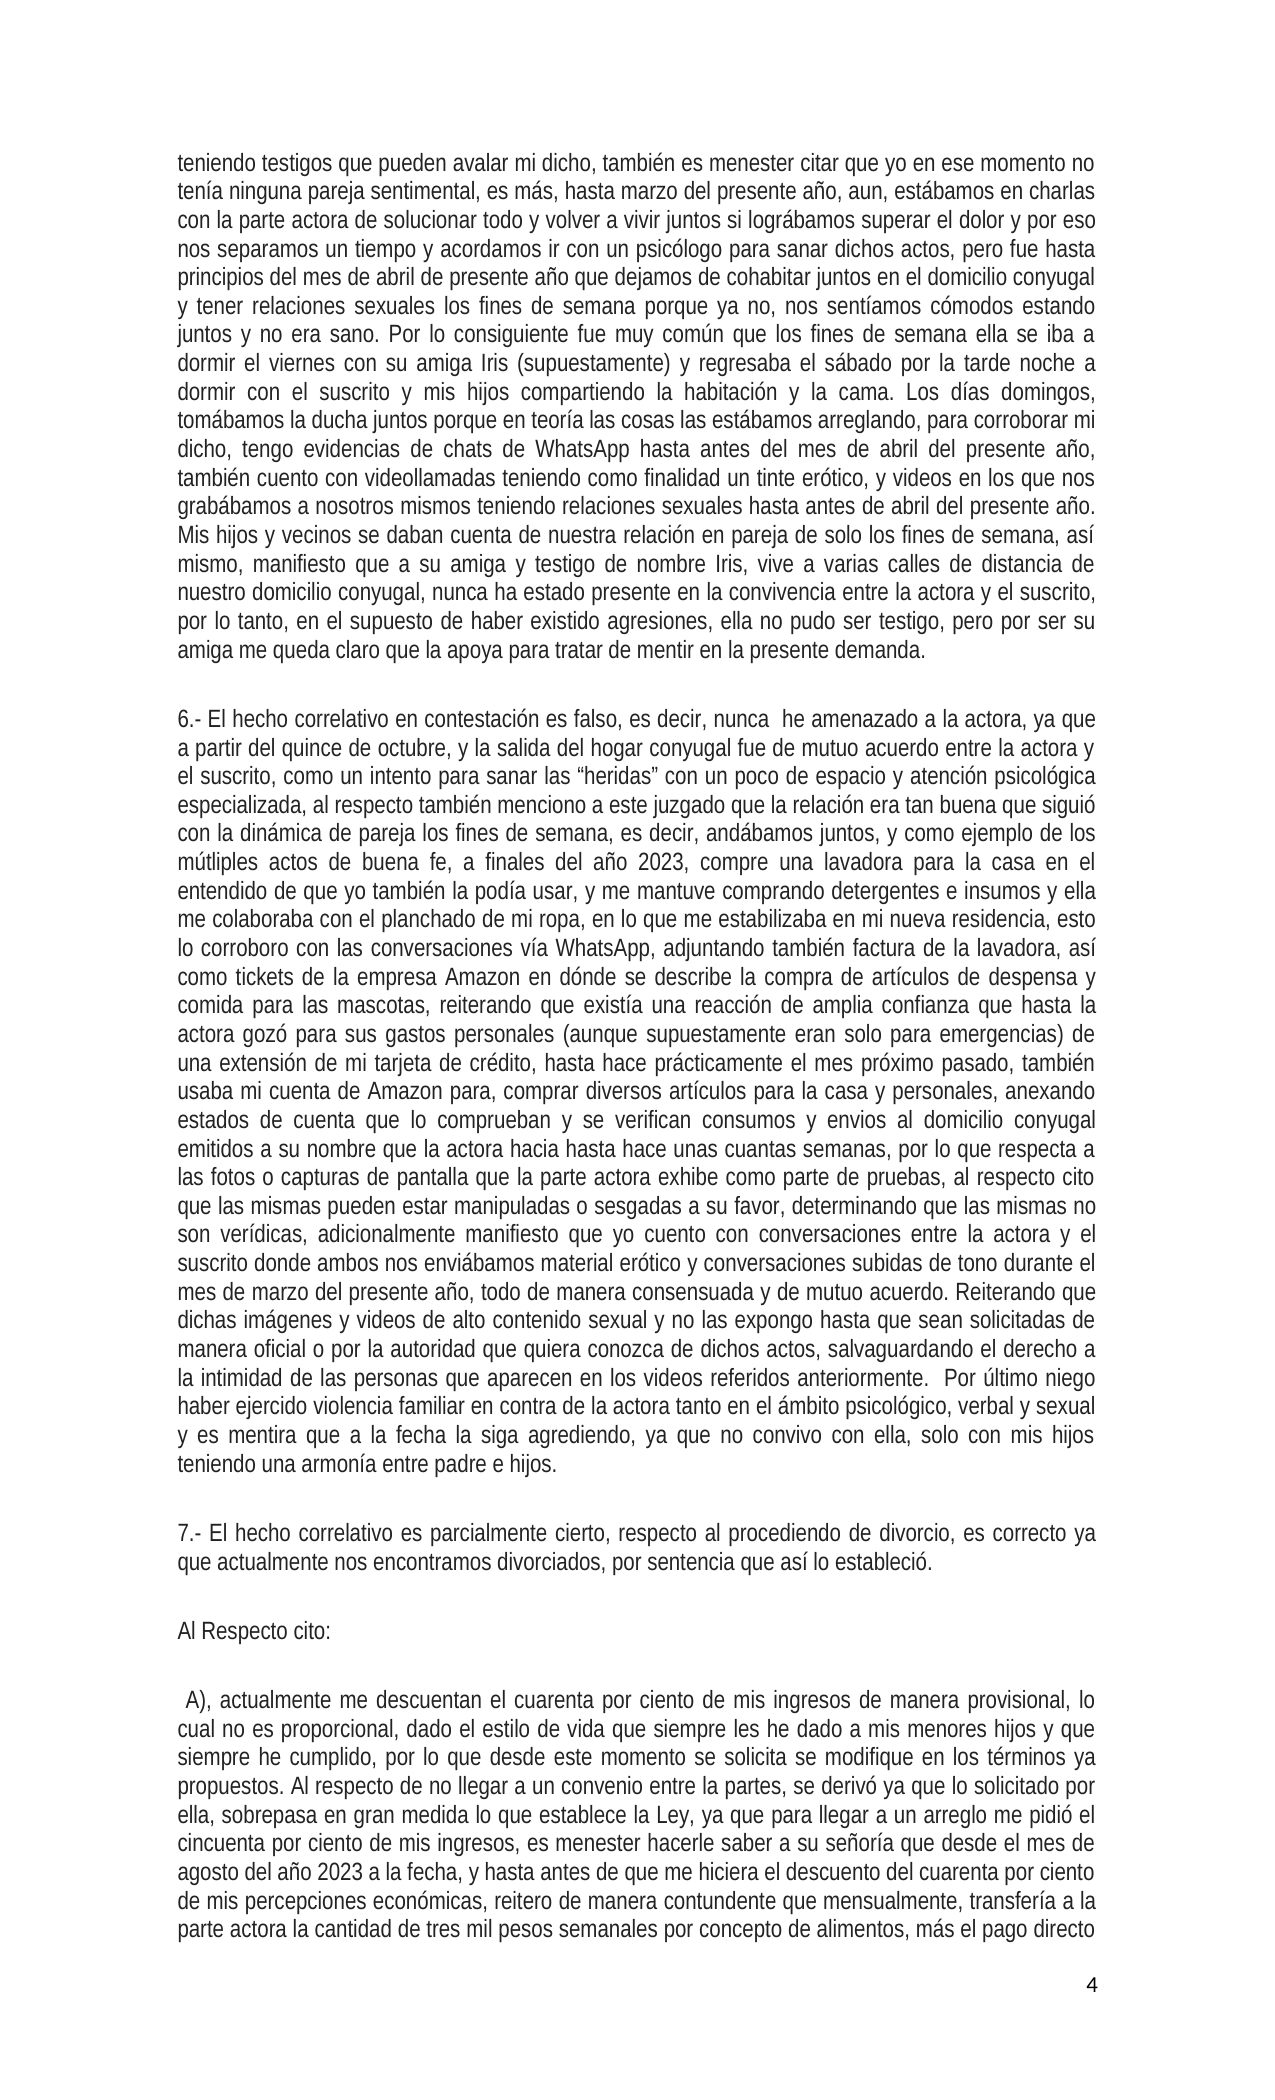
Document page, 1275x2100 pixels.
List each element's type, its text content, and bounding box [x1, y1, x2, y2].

text 6.- El hecho correlativo en contestación es falso, es decir, nunca he amenazado a la actora, ya que a partir del quince de octubre, y la salda del hogar conyugal fue de mutuo acuerdo entre la actora y el suscrito, como un intento para sanar las “heridas” con un poco de espacio y atención psicológica especializada, al respecto también menciono a este juzgado que la relación era tan buena que siguió con la dinámica de pareja los fines de semana, es decir, andábamos juntos, y de buena fe, a finales del año 2023, compre una lavadora para la casa en el entendido de que yo también la podía usar, comprando detergentes e insumos y ella me colabora con el planchado de mi ropa, en lo que me estabilizaba en mi nueva residencia, esto lo corroboro con las conversaciones vía WhatsApp, adjuntando también factura de la lavadora, así como tickets de la empresa Amazon en dónde se describe la compra de artículos de despensa y comida para las mascotas, reiterando que existía una reacción de amplia confianza que hasta la actora goz para sus gastos personales (aunque supuestamente eran solo para emergencias) de una extensión de mi tarjeta de crédito, hasta hace prácticamente el mes próximo pasado, también usaba mi cuenta de Amazon para, comprar diversos artículos para la casa y personales, anexando estados de cuenta que lo comprueban y se verifican consumos que la actora hacia hasta hace unas cuantas semanas, por lo que respecta a las fotos o capturas de pantalla que la parte actora exhibe como parte de pruebas, al respecto cito que las mismas pueden estar manipuladas o sesgadas a su favor, determinando que las mismas no son verídicas, adicionalmente manifiesto que yo cuento con conversaciones entre la acora y el suscrito donde ambos nos enviábamos material erótico y conversaciones subidas de tono durante el mes de marzo del presente año, todo de manera consensuada y de mutuo acuerdo. Reiterando que dichas imágenes y videos de alto contenido sexual y no las expongo hasta que sean solicitadas de manera oficial o por la autoridad que quiera conozca de dichos actos, salvaguardando el derecho a la intimidad de la persona que aparecen en los videos referidos anteriormente. Por ltimo niego haber ejercido violencia familiar en cntra de la actora tanto en el ámbito psicológico, verbal y sexual y es mentira que a la fecha la siga agrediendo, ya que no convivo con ella, solo con mis hijos teniendo una armonía entre padre e hijos. [177, 704, 1098, 1477]
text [177, 148, 1098, 663]
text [177, 1685, 1098, 1943]
text 7.- El hecho correlativo es parcialmente cierto, respecto al procediendo de divorcio, es correcto ya que actualmente nos encontramos divorciados, por sentencia que así lo estableció. [177, 1518, 1098, 1575]
text Al Respecto cito: [177, 1616, 1098, 1644]
